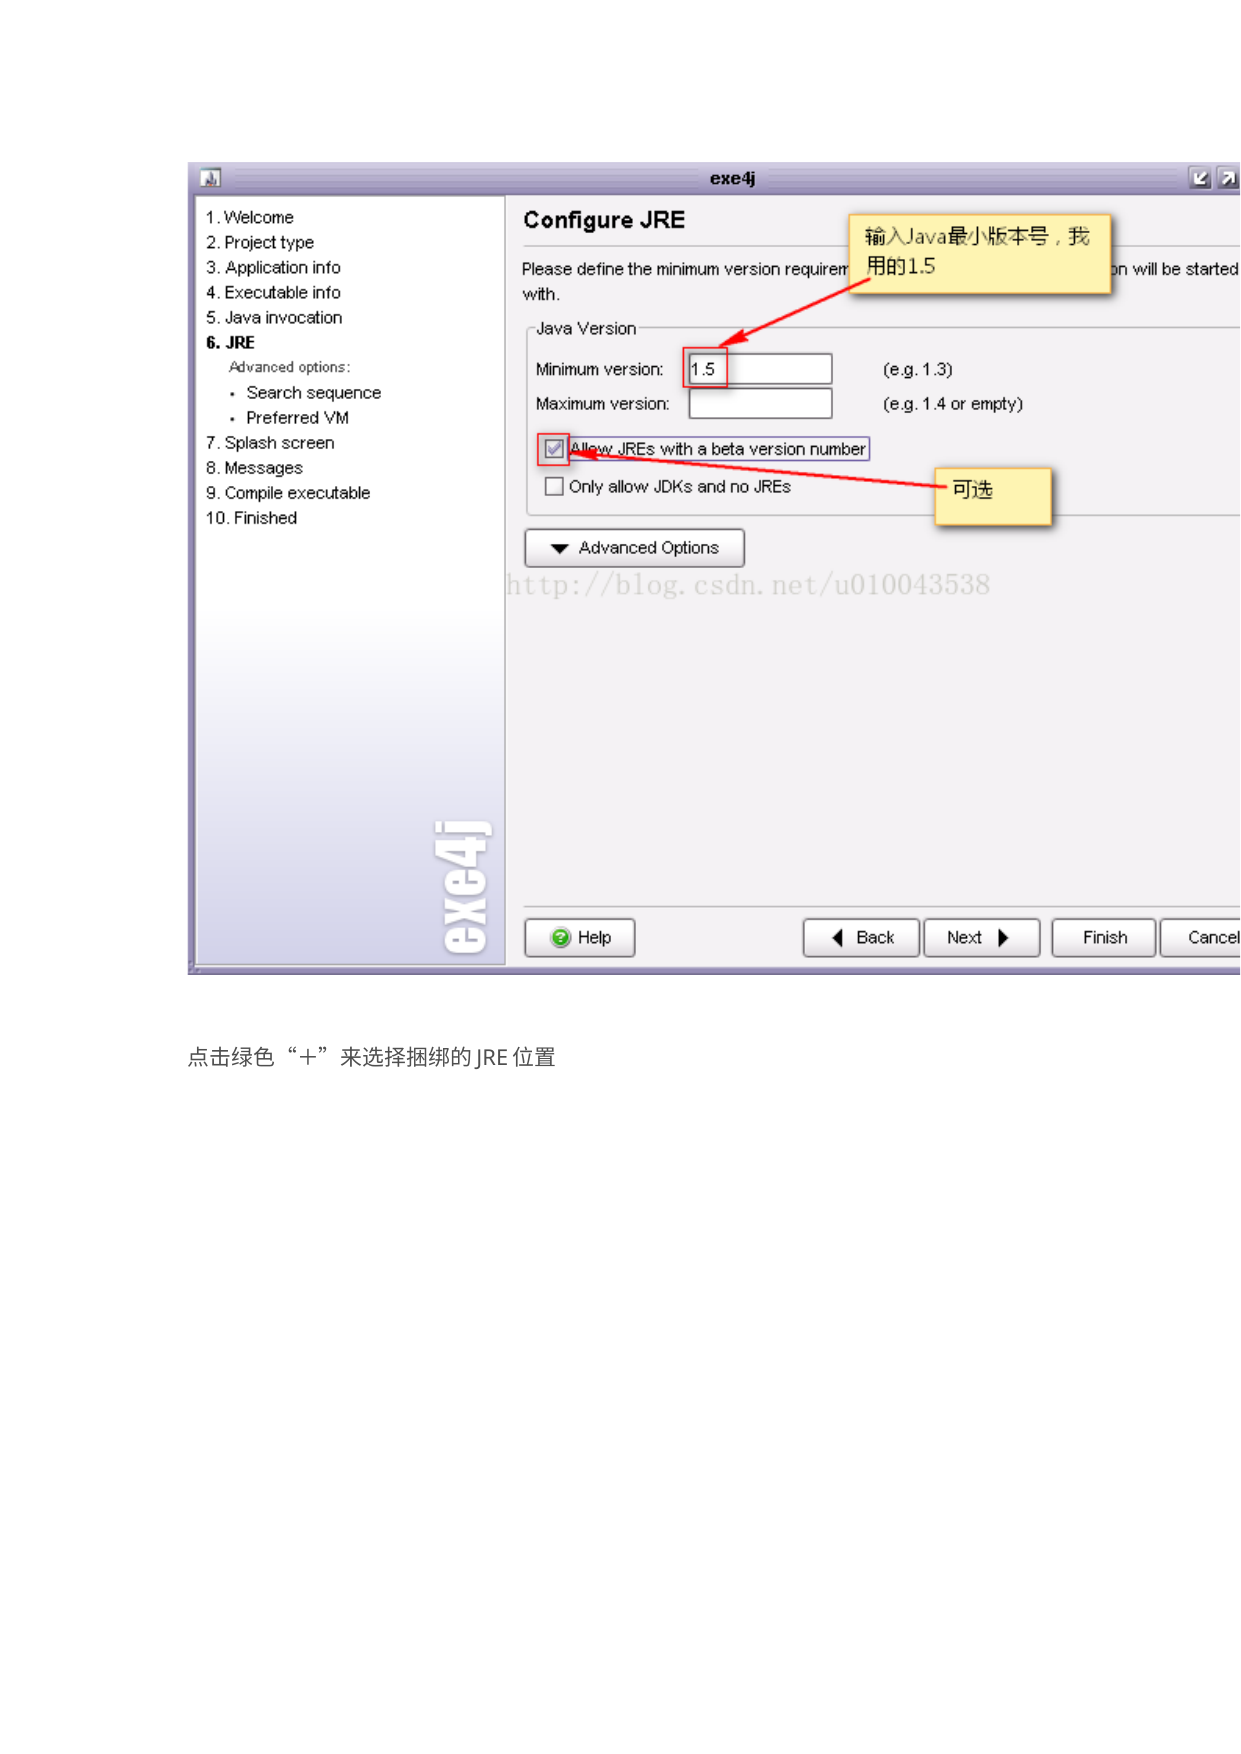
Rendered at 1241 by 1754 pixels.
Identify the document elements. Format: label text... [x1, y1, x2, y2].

text 点击绿色“＋”来选择捆绑的JRE位置 [187, 1039, 1053, 1072]
picture [187, 162, 1241, 975]
